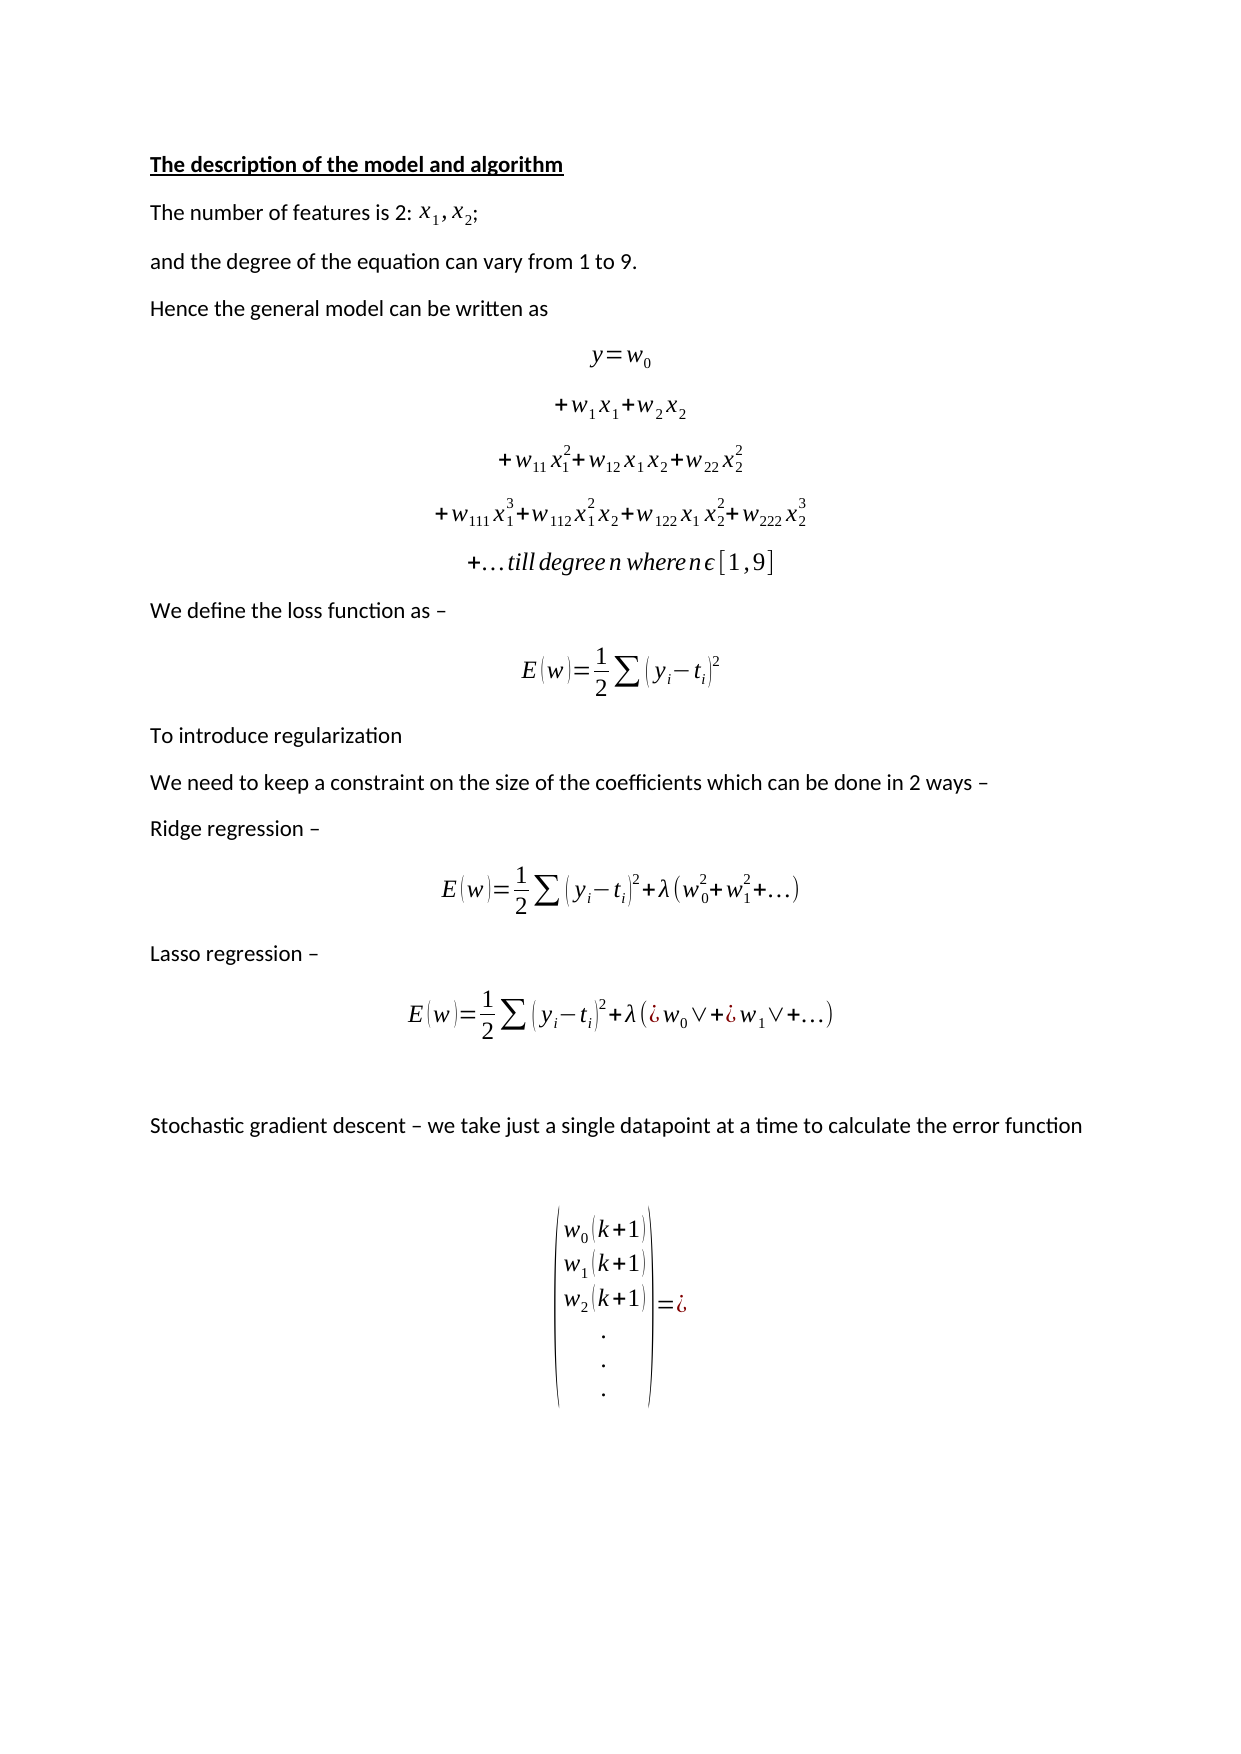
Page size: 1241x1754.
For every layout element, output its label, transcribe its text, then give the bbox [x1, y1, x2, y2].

text Stochastic gradient descent – we take just a single datapoint at a time to calculate the error function [150, 1111, 1090, 1139]
text Ridge regression – [150, 814, 1090, 842]
text Hence the general model can be written as [150, 294, 1090, 322]
text Lasso regression – [150, 939, 1090, 967]
text We define the loss function as – [150, 596, 1090, 624]
text The description of the model and algorithm [150, 150, 1090, 178]
text and the degree of the equation can vary from 1 to 9. [150, 247, 1090, 275]
text We need to keep a constraint on the size of the coefficients which can be done in 2 ways – [150, 768, 1090, 796]
text The number of features is 2: ; [150, 197, 1090, 228]
text To introduce regularization [150, 721, 1090, 749]
